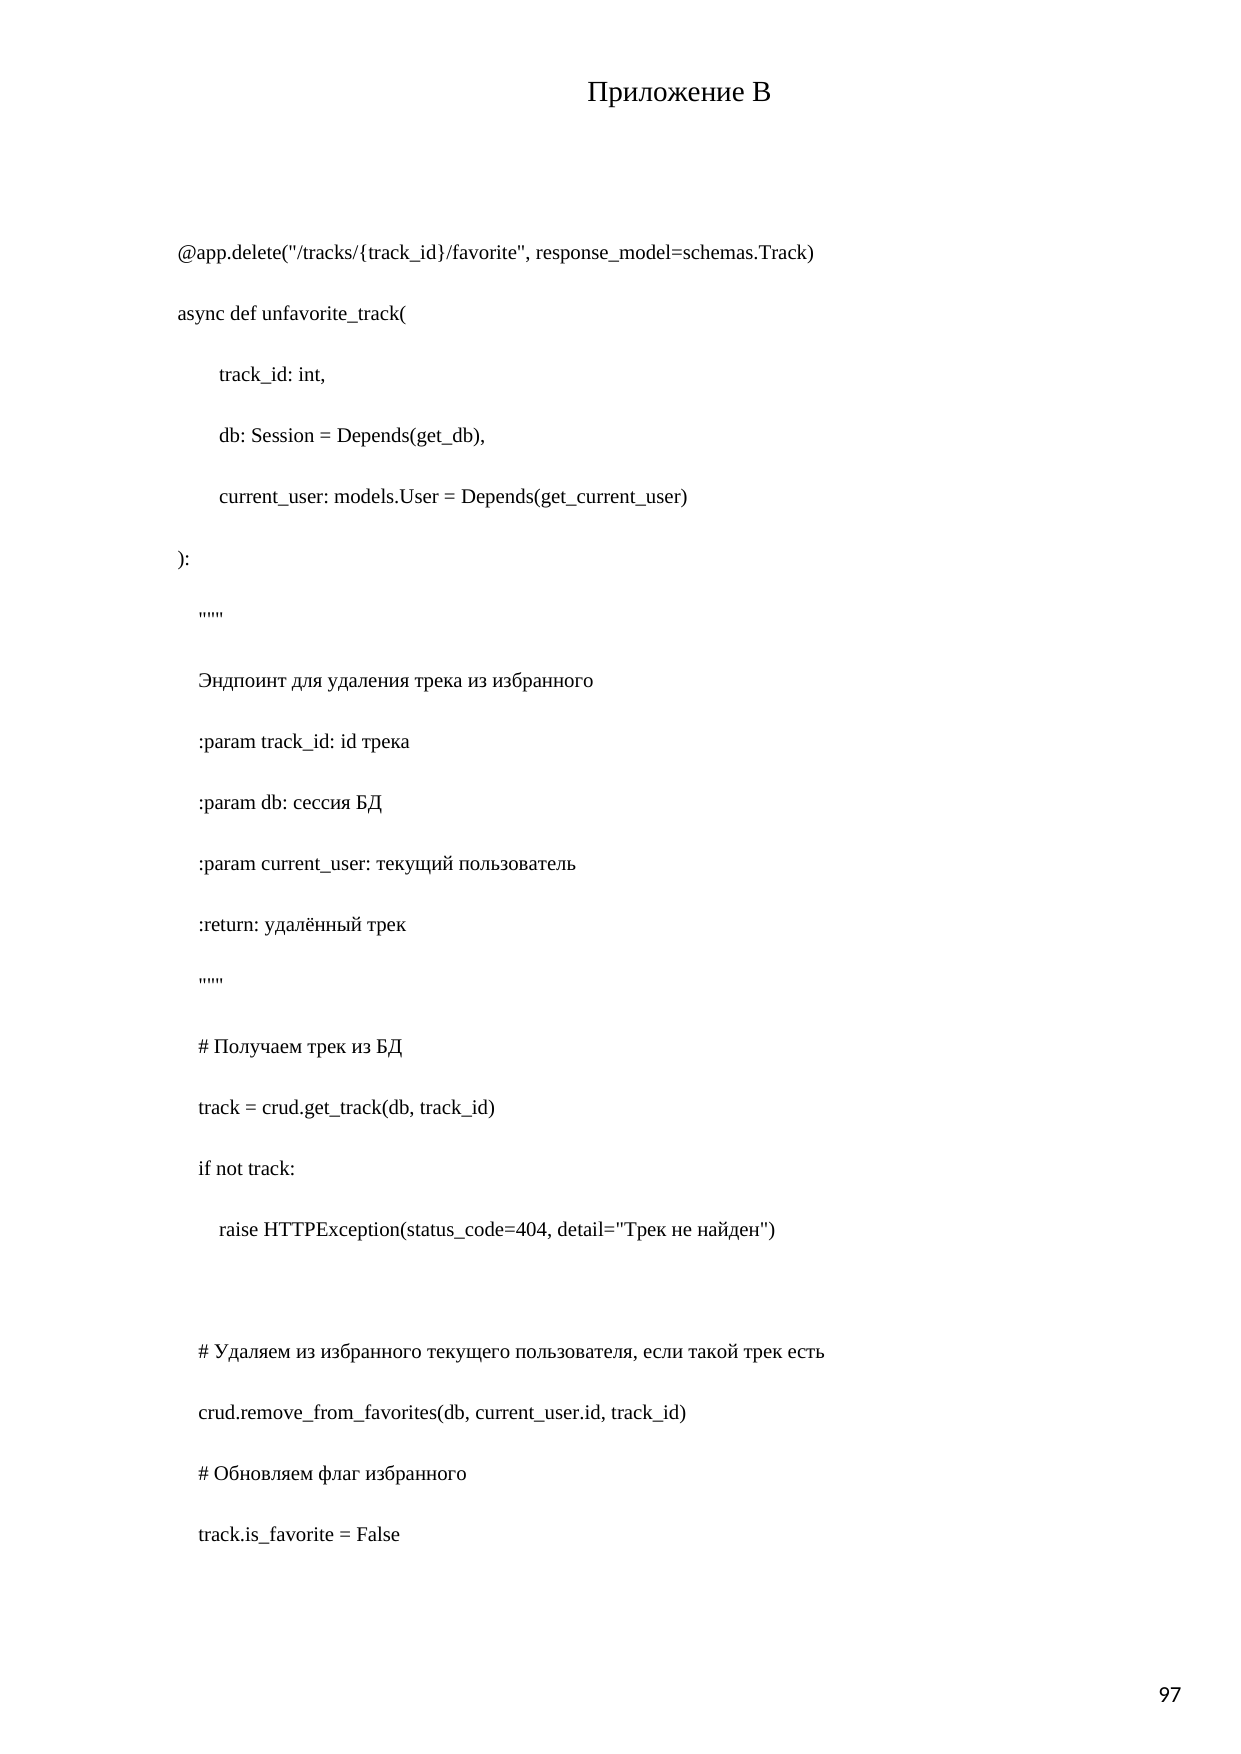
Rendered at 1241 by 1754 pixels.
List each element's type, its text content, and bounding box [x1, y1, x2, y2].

text crud.remove_from_favorites(db, current_user.id, track_id) [177, 1400, 1181, 1424]
text track_id: int, [177, 362, 1181, 386]
text raise HTTPException(status_code=404, detail="Трек не найден") [177, 1217, 1181, 1241]
text :param current_user: текущий пользователь [177, 851, 1181, 875]
text :param db: сессия БД [177, 789, 1181, 814]
text """ [177, 606, 1181, 631]
text track.is_favorite = False [177, 1522, 1181, 1546]
text @app.delete("/tracks/{track_id}/favorite", response_model=schemas.Track) [177, 240, 1181, 264]
text ): [177, 545, 1181, 569]
text # Получаем трек из БД [177, 1034, 1181, 1058]
text :return: удалённый трек [177, 912, 1181, 936]
text current_user: models.User = Depends(get_current_user) [177, 484, 1181, 508]
text Эндпоинт для удаления трека из избранного [177, 667, 1181, 692]
text """ [177, 973, 1181, 997]
text track = crud.get_track(db, track_id) [177, 1095, 1181, 1119]
text async def unfavorite_track( [177, 301, 1181, 325]
text # Обновляем флаг избранного [177, 1461, 1181, 1485]
text :param track_id: id трека [177, 728, 1181, 753]
text if not track: [177, 1156, 1181, 1180]
text db: Session = Depends(get_db), [177, 423, 1181, 447]
text # Удаляем из избранного текущего пользователя, если такой трек есть [177, 1339, 1181, 1363]
